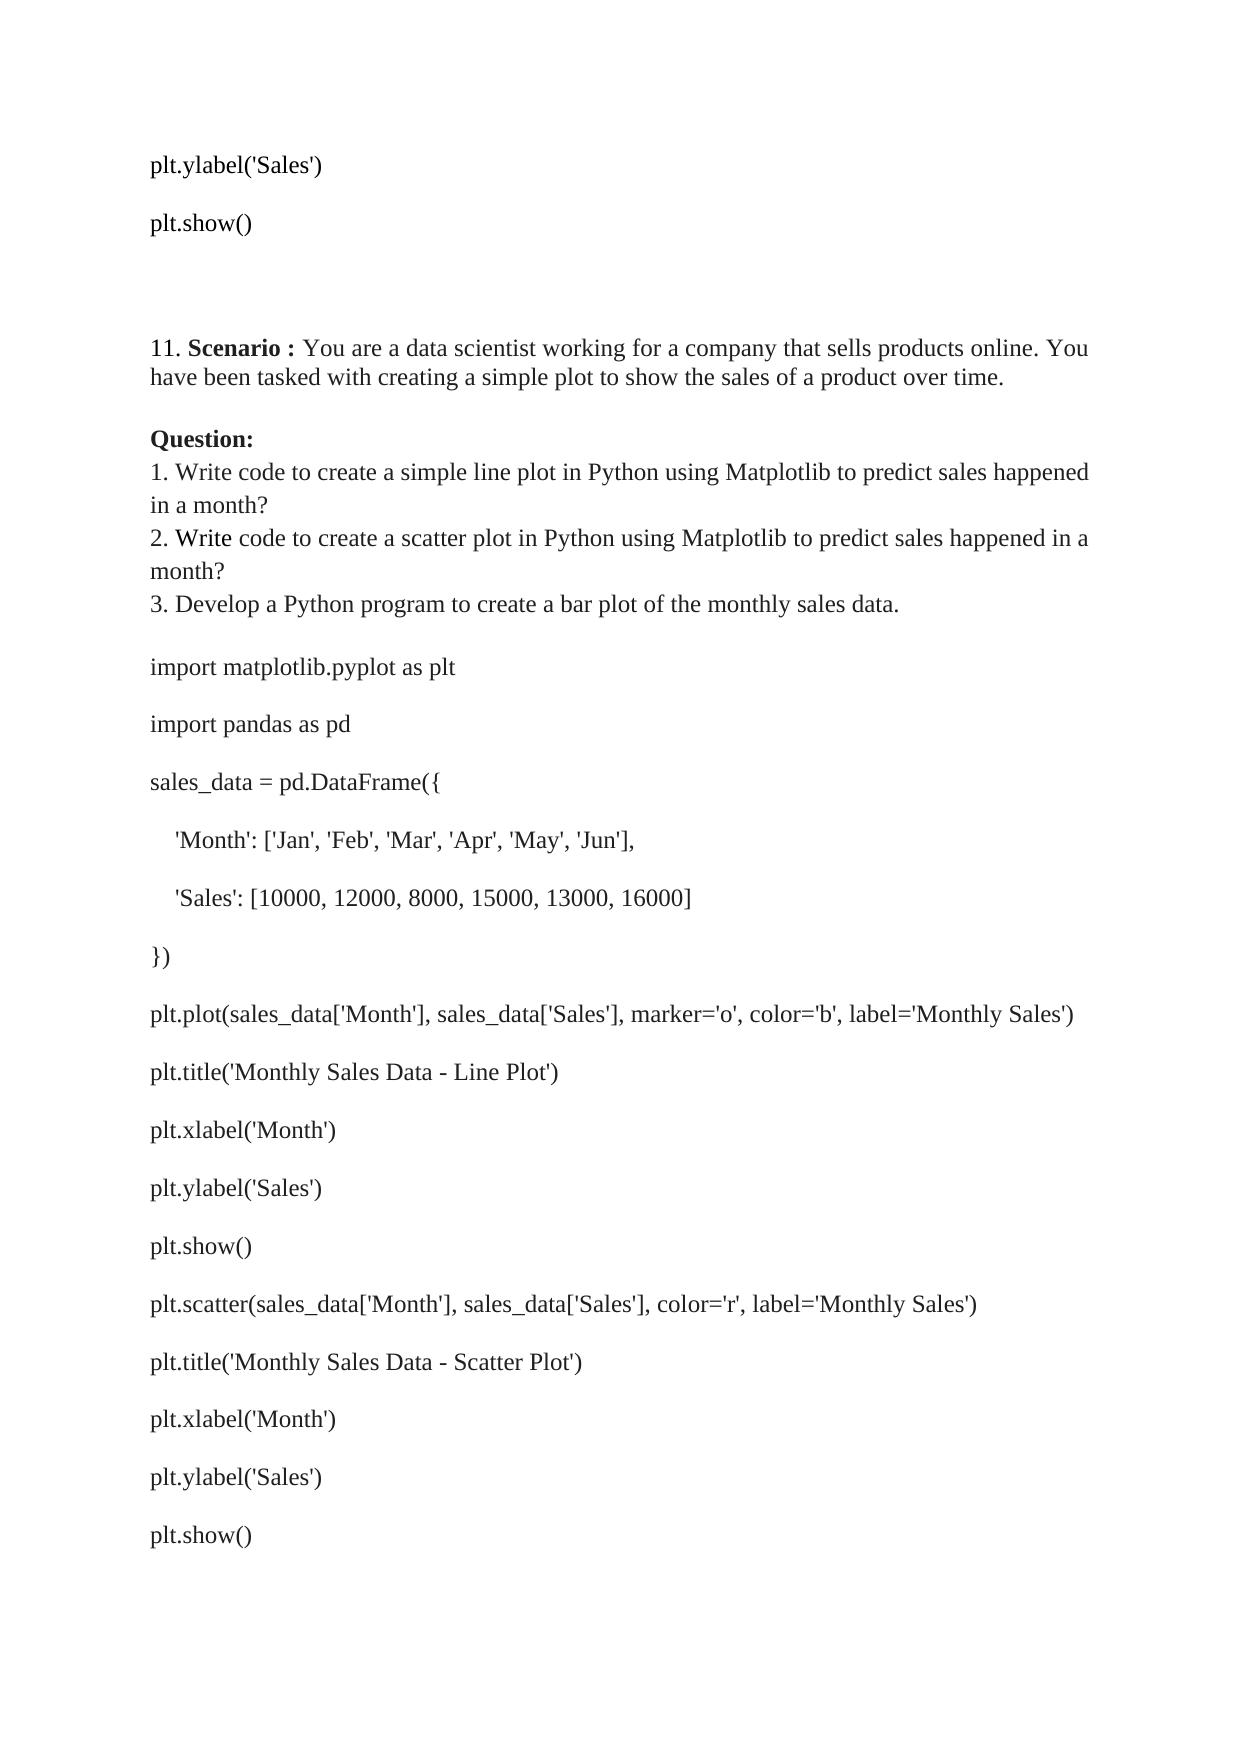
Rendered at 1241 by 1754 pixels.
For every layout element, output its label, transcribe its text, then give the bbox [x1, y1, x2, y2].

text 3. Develop a Python program to create a bar plot of the monthly sales data. [150, 589, 1090, 618]
text Question: [150, 424, 1090, 453]
text 11. Scenario : You are a data scientist working for a company that sells products online. You have been tasked with creating a simple plot to show the sales of a product over time. [150, 333, 1090, 390]
text plt.ylabel('Sales') [150, 150, 1090, 179]
text plt.scatter(sales_data['Month'], sales_data['Sales'], color='r', label='Monthly Sales') [150, 1289, 1090, 1317]
text plt.show() [150, 1520, 1090, 1549]
text 'Month': ['Jan', 'Feb', 'Mar', 'Apr', 'May', 'Jun'], [150, 825, 1090, 854]
text plt.title('Monthly Sales Data - Scatter Plot') [150, 1347, 1090, 1375]
text plt.title('Monthly Sales Data - Line Plot') [150, 1057, 1090, 1086]
text plt.show() [150, 1231, 1090, 1259]
text import matplotlib.pyplot as plt [150, 652, 1090, 680]
text plt.ylabel('Sales') [150, 1173, 1090, 1202]
text plt.plot(sales_data['Month'], sales_data['Sales'], marker='o', color='b', label='Monthly Sales') [150, 999, 1090, 1028]
text plt.show() [150, 208, 1090, 237]
text import pandas as pd [150, 709, 1090, 738]
text plt.ylabel('Sales') [150, 1462, 1090, 1491]
text 'Sales': [10000, 12000, 8000, 15000, 13000, 16000] [150, 883, 1090, 912]
text plt.xlabel('Month') [150, 1404, 1090, 1433]
text 2. Write code to create a scatter plot in Python using Matplotlib to predict sales happened in a month? [150, 523, 1090, 585]
text }) [150, 941, 1090, 970]
text 1. Write code to create a simple line plot in Python using Matplotlib to predict sales happened in a month? [150, 457, 1090, 519]
text plt.xlabel('Month') [150, 1115, 1090, 1144]
text sales_data = pd.DataFrame({ [150, 767, 1090, 796]
